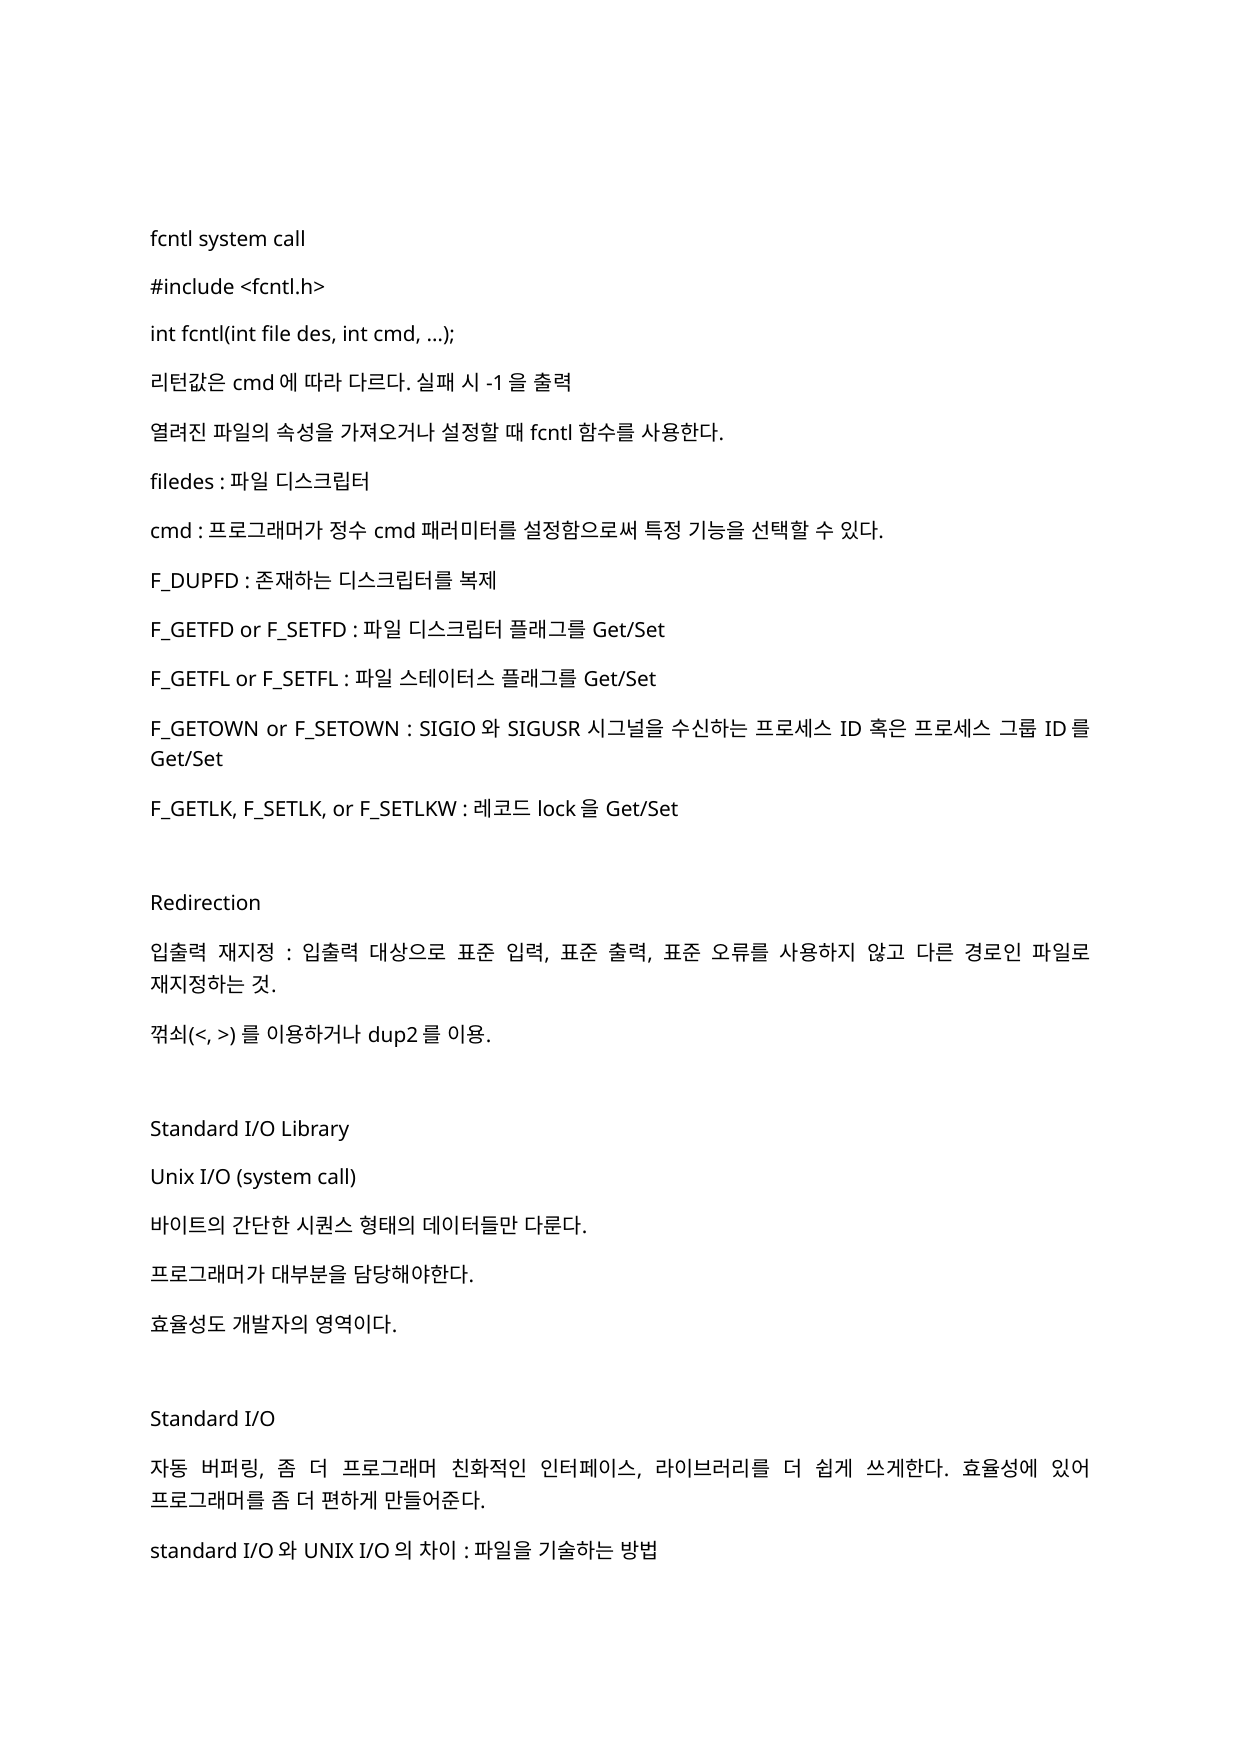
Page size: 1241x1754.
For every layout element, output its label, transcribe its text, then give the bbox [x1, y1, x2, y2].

text standard I/O와 UNIX I/O의 차이 : 파일을 기술하는 방법 [150, 1534, 1090, 1564]
text Redirection [150, 888, 1090, 917]
text cmd : 프로그래머가 정수 cmd 패러미터를 설정함으로써 특정 기능을 선택할 수 있다. [150, 514, 1090, 545]
text 프로그래머가 대부분을 담당해야한다. [150, 1258, 1090, 1289]
text fcntl system call [150, 224, 1090, 253]
text Standard I/O [150, 1404, 1090, 1433]
text 효율성도 개발자의 영역이다. [150, 1308, 1090, 1338]
text F_GETFL or F_SETFL : 파일 스테이터스 플래그를 Get/Set [150, 663, 1090, 693]
text 열려진 파일의 속성을 가져오거나 설정할 때 fcntl 함수를 사용한다. [150, 416, 1090, 446]
text 리턴값은 cmd에 따라 다르다. 실패 시 -1을 출력 [150, 366, 1090, 397]
text 입출력 재지정 : 입출력 대상으로 표준 입력, 표준 출력, 표준 오류를 사용하지 않고 다른 경로인 파일로 재지정하는 것. [150, 936, 1090, 999]
text int fcntl(int file des, int cmd, …); [150, 319, 1090, 347]
text F_GETOWN or F_SETOWN : SIGIO와 SIGUSR 시그널을 수신하는 프로세스 ID 혹은 프로세스 그룹 ID를 Get/Set [150, 712, 1090, 773]
text F_GETFD or F_SETFD : 파일 디스크립터 플래그를 Get/Set [150, 613, 1090, 643]
text #include <fcntl.h> [150, 272, 1090, 300]
text 자동 버퍼링, 좀 더 프로그래머 친화적인 인터페이스, 라이브러리를 더 쉽게 쓰게한다. 효율성에 있어 프로그래머를 좀 더 편하게 만들어준다. [150, 1452, 1090, 1515]
text Standard I/O Library [150, 1114, 1090, 1143]
text filedes : 파일 디스크립터 [150, 465, 1090, 495]
text 꺾쇠(<, >) 를 이용하거나 dup2를 이용. [150, 1018, 1090, 1048]
text F_DUPFD : 존재하는 디스크립터를 복제 [150, 564, 1090, 594]
text Unix I/O (system call) [150, 1162, 1090, 1190]
text 바이트의 간단한 시퀀스 형태의 데이터들만 다룬다. [150, 1209, 1090, 1239]
text F_GETLK, F_SETLK, or F_SETLKW : 레코드 lock을 Get/Set [150, 792, 1090, 822]
